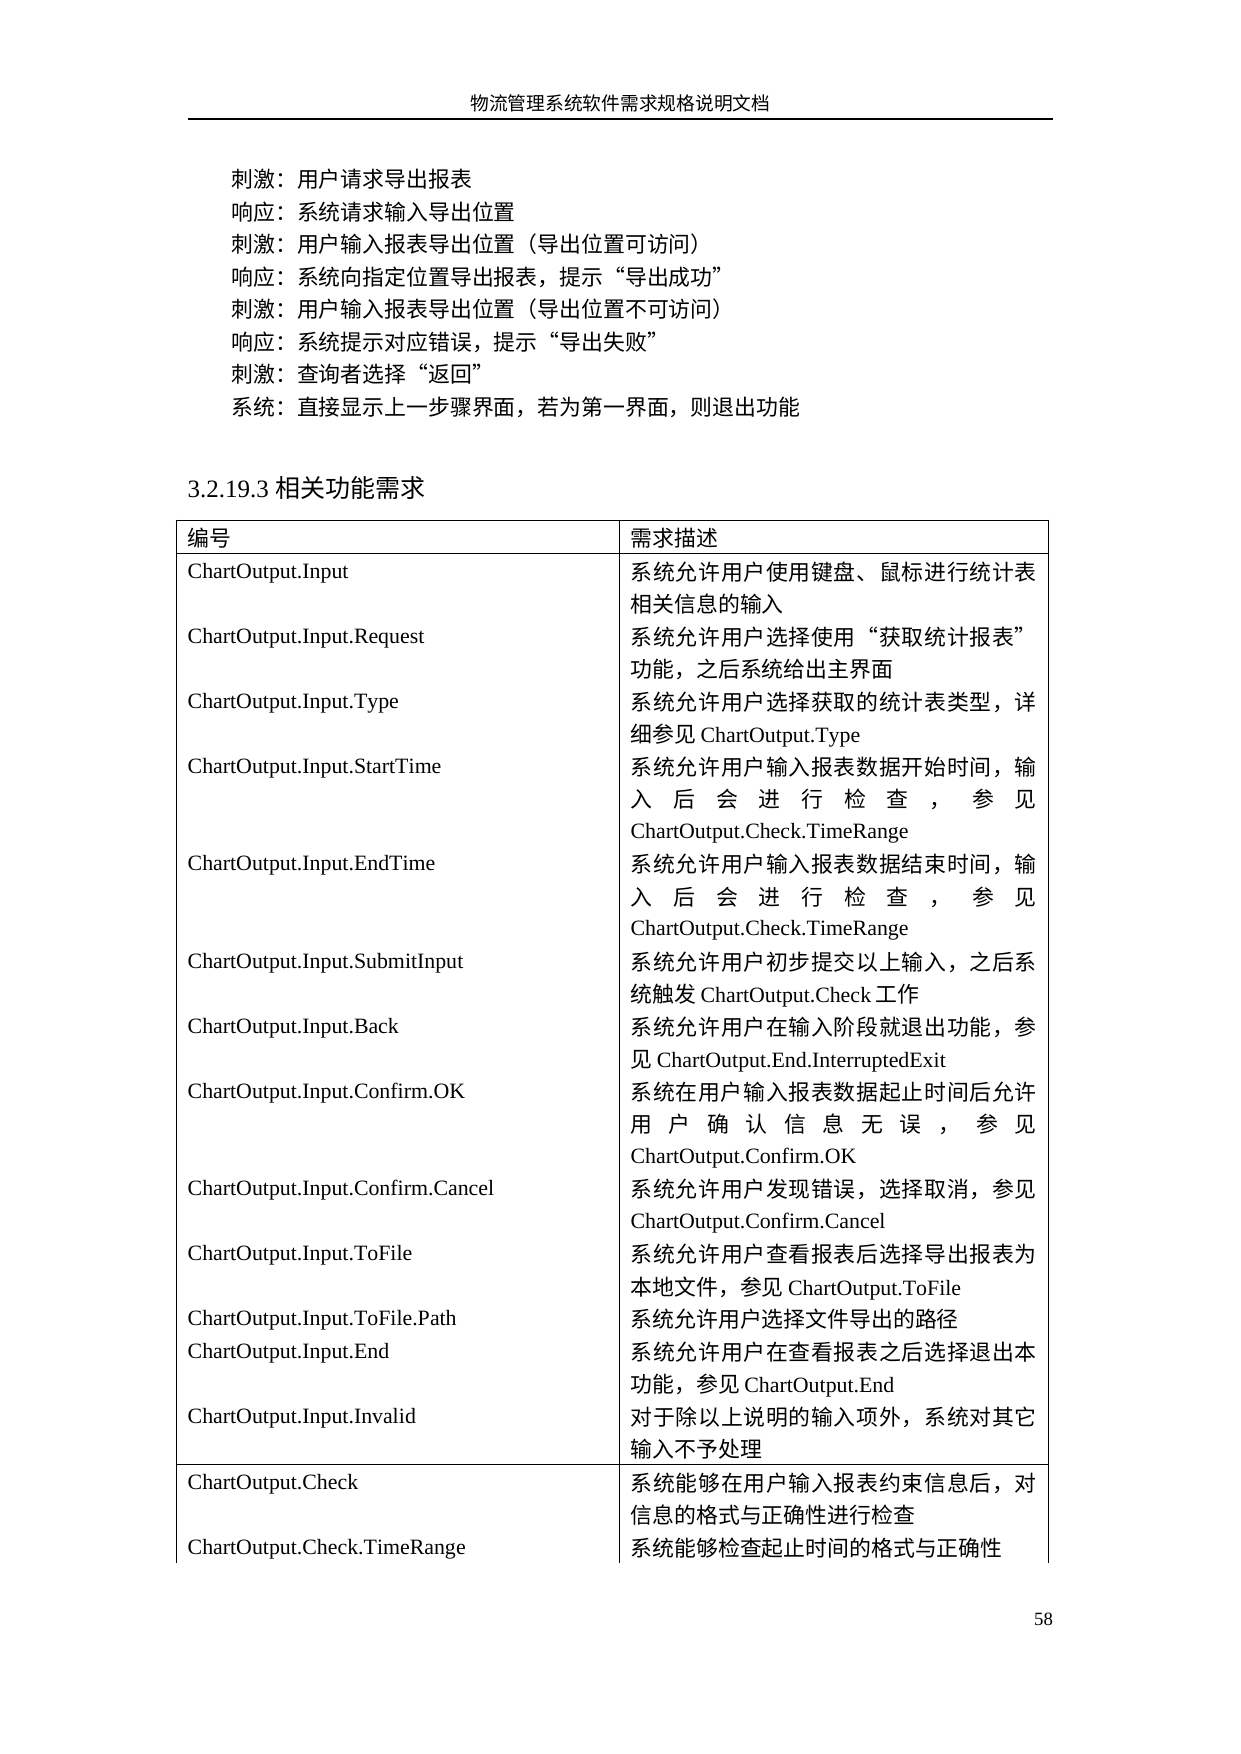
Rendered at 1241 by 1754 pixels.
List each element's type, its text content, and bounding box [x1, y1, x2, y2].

table_cell 系统允许用户输入报表数据开始时间，输入后会进行检查，参见ChartOutput.Check.TimeRange [620, 749, 1048, 847]
table_cell 系统允许用户在查看报表之后选择退出本功能，参见ChartOutput.End [620, 1334, 1048, 1399]
text 刺激：用户输入报表导出位置（导出位置不可访问） [187, 292, 1053, 324]
text 刺激：查询者选择“返回” [187, 357, 1053, 389]
table_cell 系统允许用户使用键盘、鼠标进行统计表相关信息的输入 [620, 554, 1048, 619]
table_cell 系统能够在用户输入报表约束信息后，对信息的格式与正确性进行检查 [620, 1465, 1048, 1530]
table_cell 系统能够检查起止时间的格式与正确性 [620, 1530, 1048, 1563]
text 响应：系统提示对应错误，提示“导出失败” [187, 324, 1053, 357]
table_cell ChartOutput.Input.Confirm.Cancel [177, 1172, 619, 1237]
table_cell 系统允许用户发现错误，选择取消，参见ChartOutput.Confirm.Cancel [620, 1172, 1048, 1237]
text 3.2.19.3 相关功能需求 [187, 454, 1053, 519]
table_cell 对于除以上说明的输入项外，系统对其它输入不予处理 [620, 1399, 1048, 1464]
text 响应：系统请求输入导出位置 [187, 194, 1053, 227]
table_cell ChartOutput.Input.SubmitInput [177, 944, 619, 1009]
table_cell 系统允许用户在输入阶段就退出功能，参见ChartOutput.End.InterruptedExit [620, 1009, 1048, 1074]
table_cell ChartOutput.Input.Back [177, 1009, 619, 1074]
table_cell 系统允许用户输入报表数据结束时间，输入后会进行检查，参见ChartOutput.Check.TimeRange [620, 847, 1048, 944]
table_cell 系统允许用户查看报表后选择导出报表为本地文件，参见ChartOutput.ToFile [620, 1237, 1048, 1302]
text 刺激：用户输入报表导出位置（导出位置可访问） [187, 227, 1053, 259]
text 响应：系统向指定位置导出报表，提示“导出成功” [187, 259, 1053, 292]
table_cell ChartOutput.Input [177, 554, 619, 619]
table_header 编号 [177, 521, 619, 553]
table_cell ChartOutput.Check [177, 1465, 619, 1530]
text 刺激：用户请求导出报表 [187, 162, 1053, 194]
table_cell 系统允许用户选择使用“获取统计报表”功能，之后系统给出主界面 [620, 619, 1048, 684]
table_cell ChartOutput.Input.Invalid [177, 1399, 619, 1464]
table_cell ChartOutput.Check.TimeRange [177, 1530, 619, 1563]
table_cell ChartOutput.Input.End [177, 1334, 619, 1399]
table_cell 系统允许用户选择获取的统计表类型，详细参见ChartOutput.Type [620, 684, 1048, 749]
table_cell 系统在用户输入报表数据起止时间后允许用户确认信息无误，参见ChartOutput.Confirm.OK [620, 1074, 1048, 1172]
table_cell 系统允许用户选择文件导出的路径 [620, 1302, 1048, 1334]
table_cell ChartOutput.Input.EndTime [177, 847, 619, 944]
table_cell 系统允许用户初步提交以上输入，之后系统触发ChartOutput.Check工作 [620, 944, 1048, 1009]
table_cell ChartOutput.Input.ToFile [177, 1237, 619, 1302]
text 系统：直接显示上一步骤界面，若为第一界面，则退出功能 [187, 389, 1053, 422]
table_cell ChartOutput.Input.Confirm.OK [177, 1074, 619, 1172]
table_cell ChartOutput.Input.Request [177, 619, 619, 684]
table_cell ChartOutput.Input.Type [177, 684, 619, 749]
table_cell ChartOutput.Input.ToFile.Path [177, 1302, 619, 1334]
table_header 需求描述 [620, 521, 1048, 553]
table_cell ChartOutput.Input.StartTime [177, 749, 619, 847]
